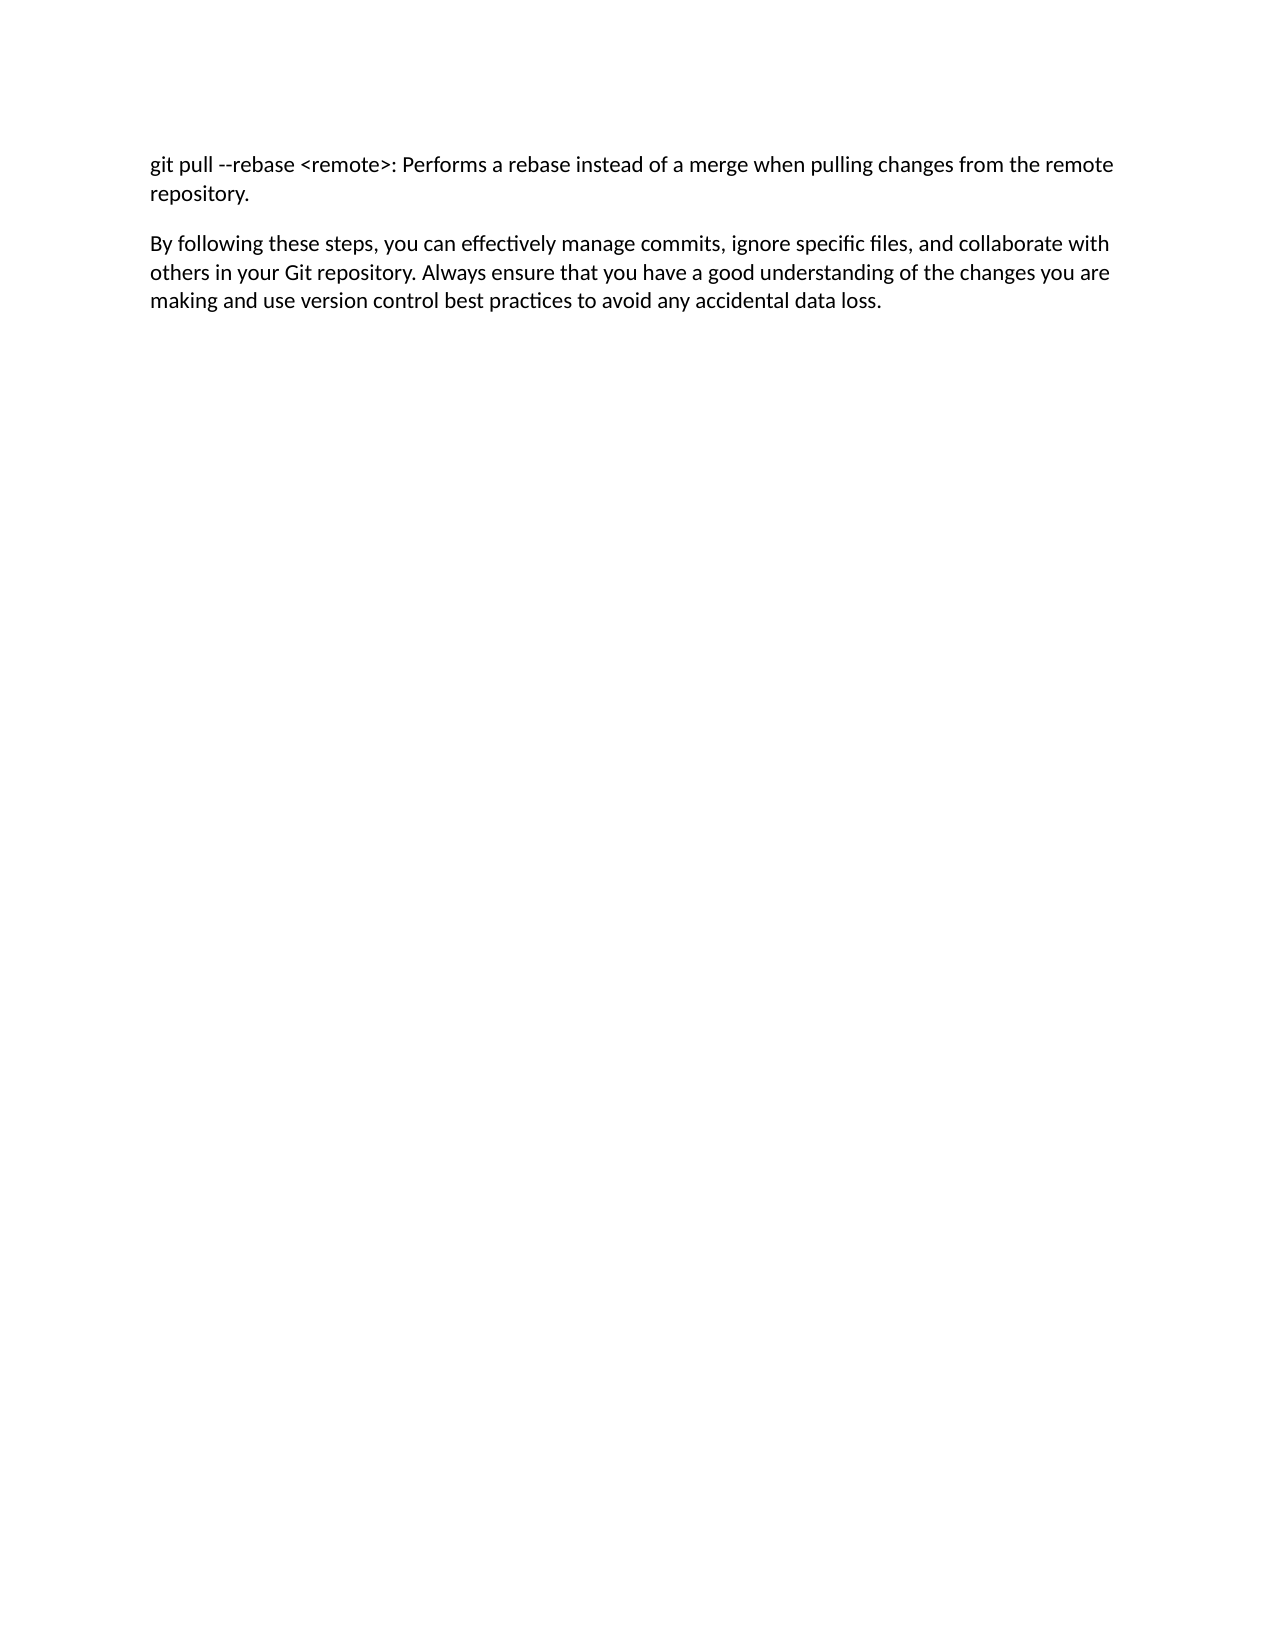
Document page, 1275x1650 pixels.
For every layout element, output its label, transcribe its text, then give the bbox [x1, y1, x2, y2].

text git pull --rebase <remote>: Performs a rebase instead of a merge when pulling changes from the remote repository. [150, 150, 1125, 207]
text By following these steps, you can effectively manage commits, ignore specific files, and collaborate with others in your Git repository. Always ensure that you have a good understanding of the changes you are making and use version control best practices to avoid any accidental data loss. [150, 228, 1125, 314]
